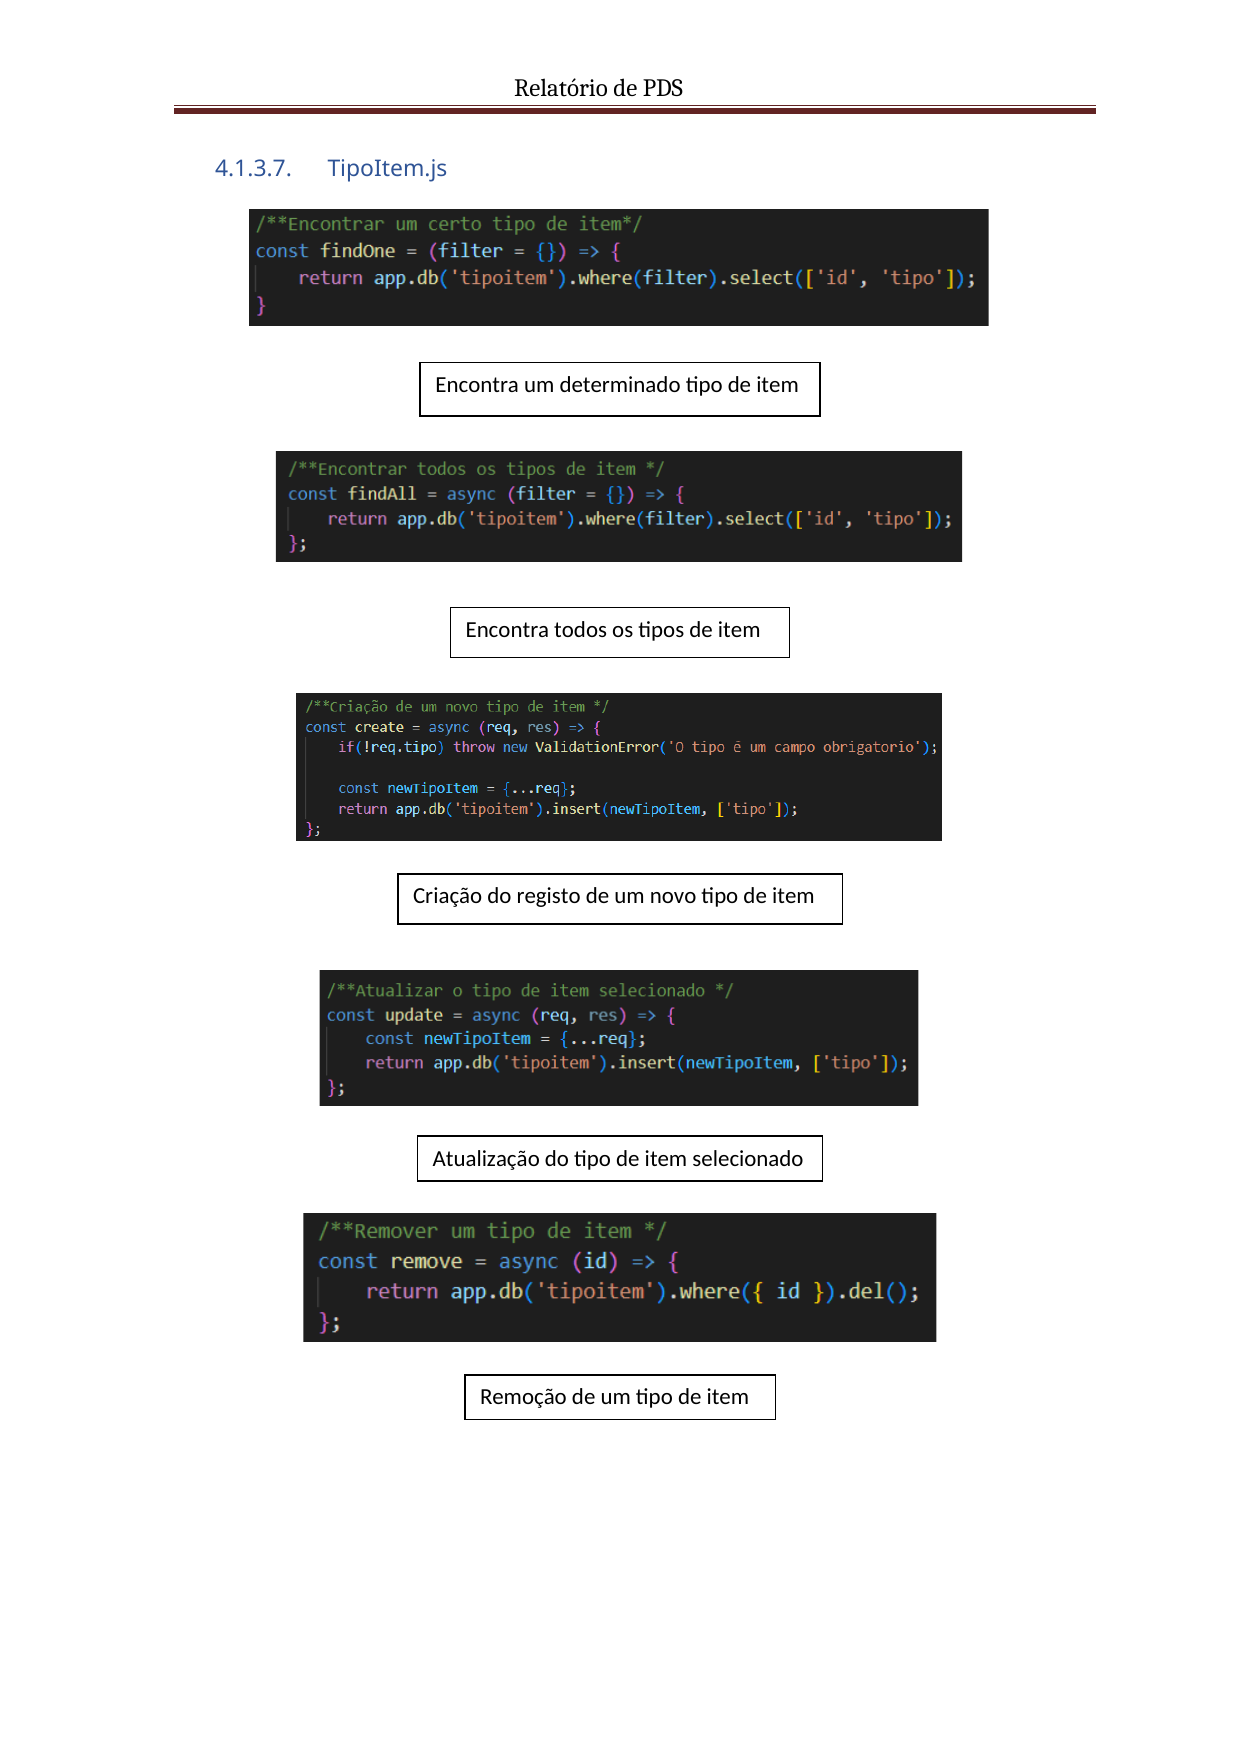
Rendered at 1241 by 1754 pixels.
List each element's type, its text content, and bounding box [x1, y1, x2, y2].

picture [274, 451, 962, 561]
picture [301, 1213, 936, 1341]
picture [318, 970, 918, 1105]
picture [247, 209, 989, 325]
subtitle TipoItem.js [215, 152, 1063, 183]
picture [295, 693, 942, 841]
